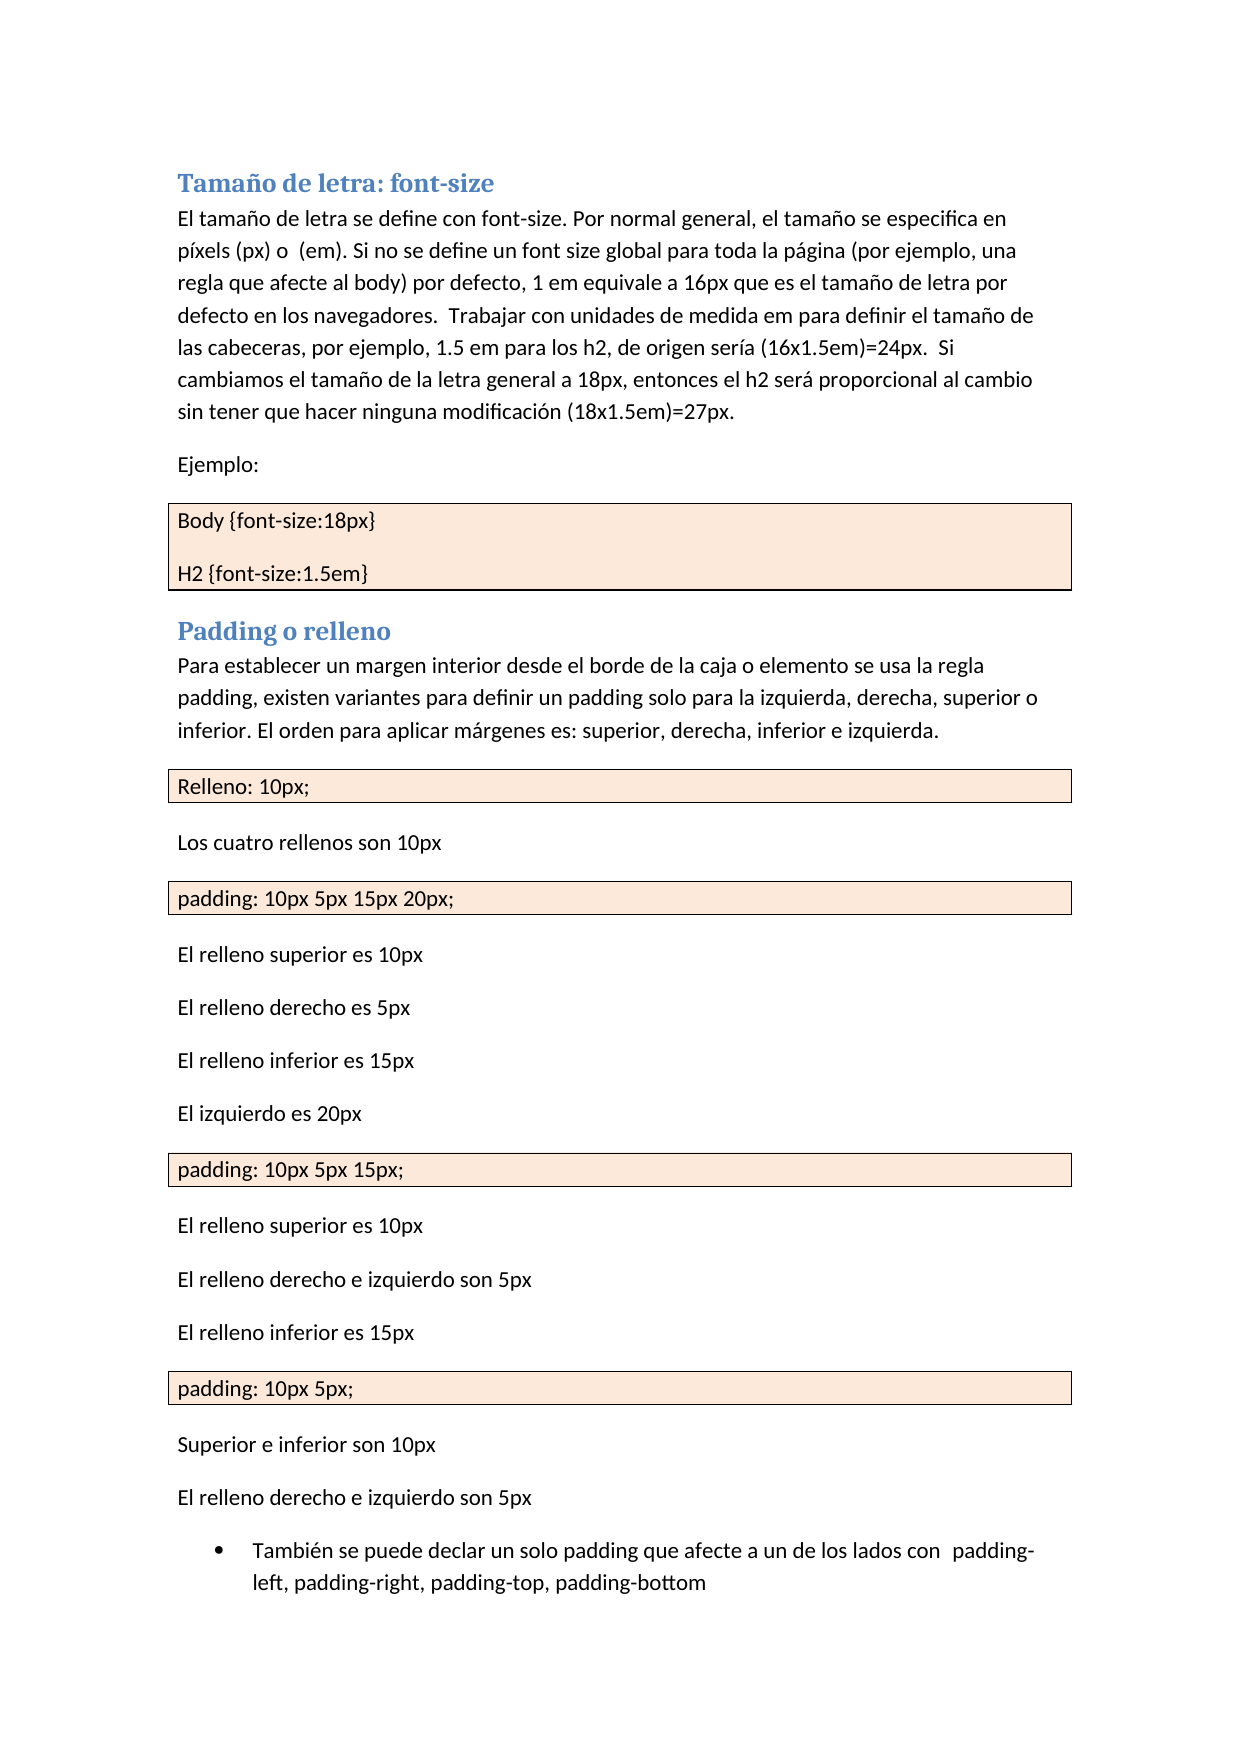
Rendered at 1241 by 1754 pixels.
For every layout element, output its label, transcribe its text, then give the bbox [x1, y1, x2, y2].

text Para establecer un margen interior desde el borde de la caja o elemento se usa la regla padding, existen variantes para definir un padding solo para la izquierda, derecha, superior o inferior. El orden para aplicar márgenes es: superior, derecha, inferior e izquierda. [177, 651, 1063, 744]
text H2 {font-size:1.5em} [169, 556, 1071, 589]
list También se puede declar un solo padding que afecte a un de los lados con padding-left, padding-right, padding-top, padding-bottom [215, 1536, 1063, 1596]
text El relleno derecho e izquierdo son 5px [177, 1265, 1063, 1293]
subtitle Tamaño de letra: font-size [177, 168, 1063, 199]
text Superior e inferior son 10px [177, 1430, 1063, 1458]
text El relleno inferior es 15px [177, 1318, 1063, 1346]
text El izquierdo es 20px [177, 1099, 1063, 1127]
text El relleno inferior es 15px [177, 1046, 1063, 1074]
text Relleno: 10px; [169, 770, 1071, 802]
text padding: 10px 5px; [169, 1372, 1071, 1404]
text padding: 10px 5px 15px; [169, 1154, 1071, 1186]
text El relleno superior es 10px [177, 1212, 1063, 1240]
text El relleno derecho es 5px [177, 993, 1063, 1021]
text Ejemplo: [177, 450, 1063, 478]
subtitle Padding o relleno [177, 616, 1063, 647]
text padding: 10px 5px 15px 20px; [169, 882, 1071, 914]
text Body {font-size:18px} [169, 504, 1071, 534]
text El tamaño de letra se define con font-size. Por normal general, el tamaño se especifica en píxels (px) o (em). Si no se define un font size global para toda la página (por ejemplo, una regla que afecte al body) por defecto, 1 em equivale a 16px que es el tamaño de letra por defecto en los navegadores. Trabajar con unidades de medida em para definir el tamaño de las cabeceras, por ejemplo, 1.5 em para los h2, de origen sería (16x1.5em)=24px. Si cambiamos el tamaño de la letra general a 18px, entonces el h2 será proporcional al cambio sin tener que hacer ninguna modificación (18x1.5em)=27px. [177, 204, 1063, 425]
text El relleno derecho e izquierdo son 5px [177, 1483, 1063, 1511]
text El relleno superior es 10px [177, 940, 1063, 968]
text Los cuatro rellenos son 10px [177, 828, 1063, 856]
